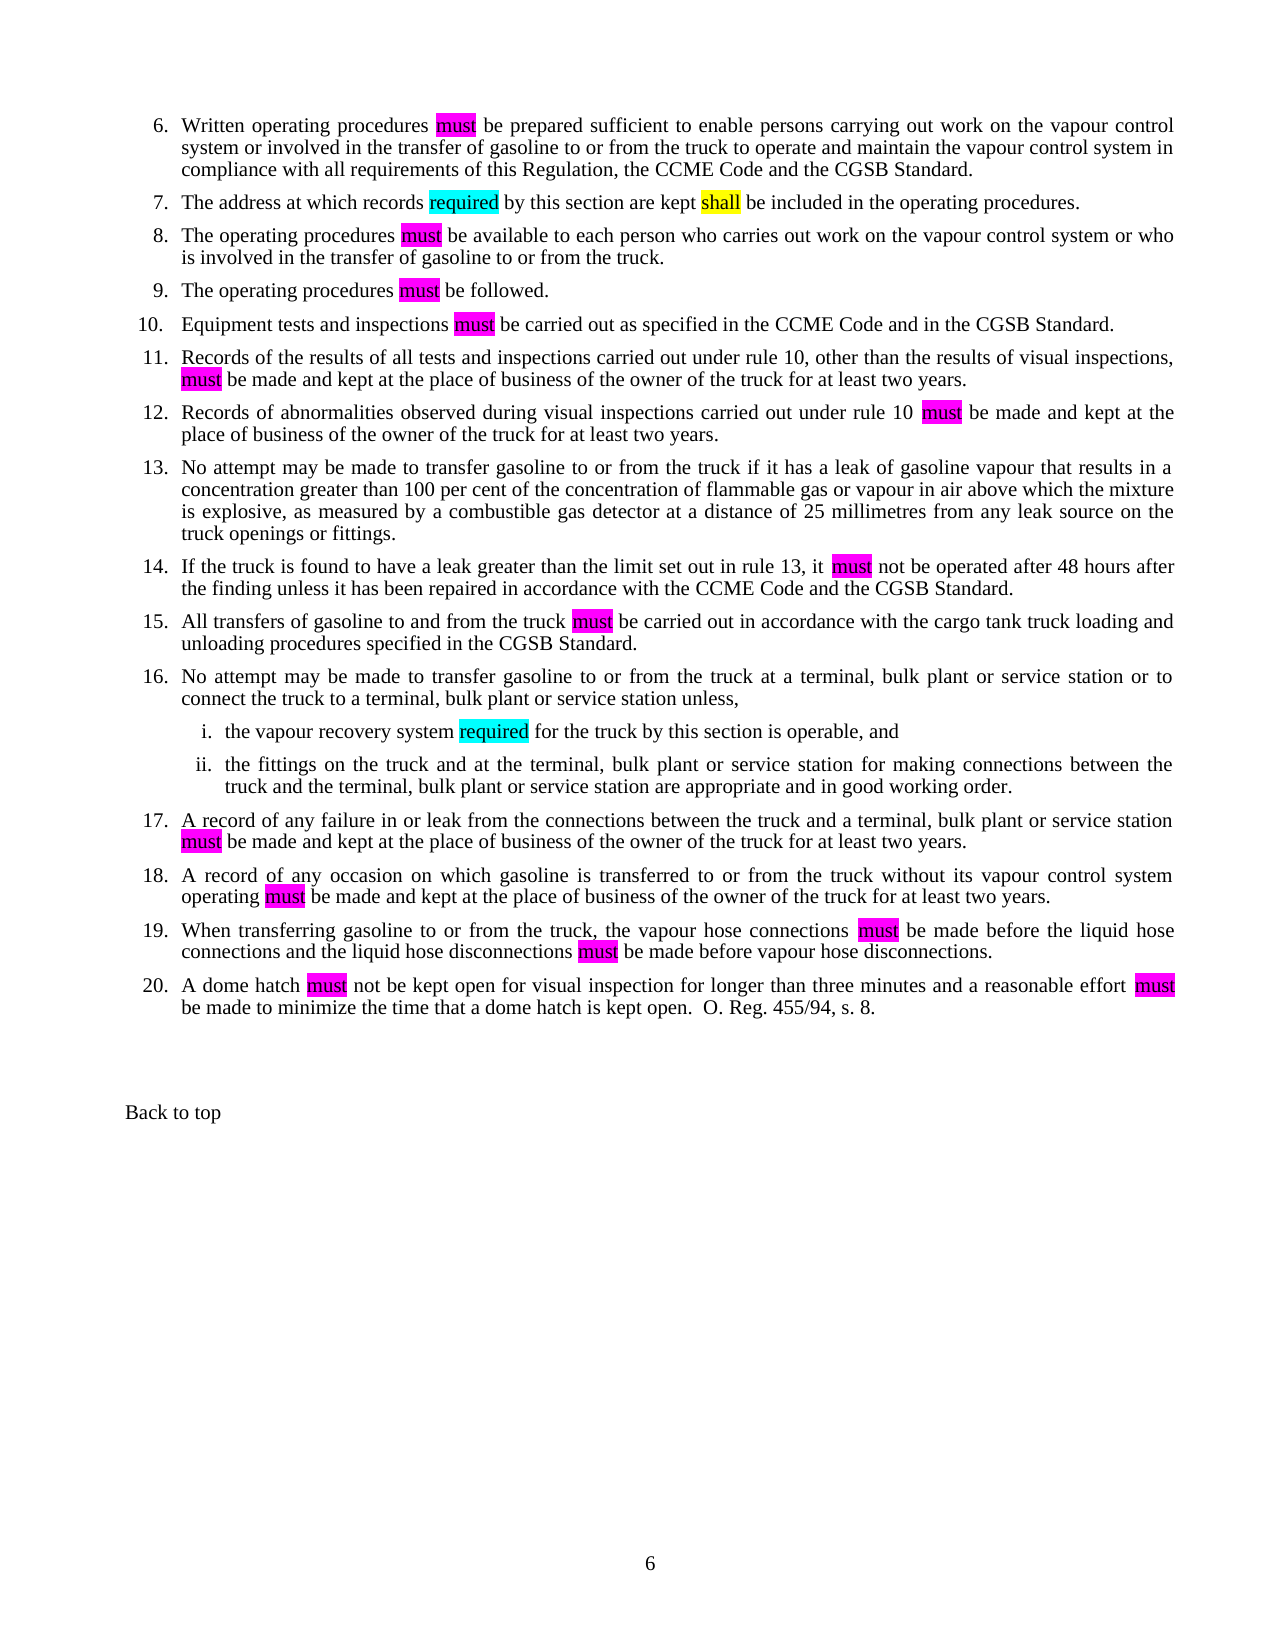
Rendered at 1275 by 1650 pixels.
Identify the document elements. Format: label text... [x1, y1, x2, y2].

text 10. Equipment tests and inspections must be carried out as specified in the CCME Code and in the CGSB Standard. [125, 314, 454, 335]
text 6. Written operating procedures must be prepared sufficient to enable persons carrying out work on the vapour control system or involved in the transfer of gasoline to or from the truck to operate and maintain the vapour control system in compliance with all requirements of this Regulation, the CCME Code and the CGSB Standard. [125, 115, 1175, 180]
text Back to top [125, 1100, 1175, 1124]
text i. the vapour recovery system required for the truck by this section is operable, and [529, 721, 1175, 743]
text ii. the fittings on the truck and at the terminal, bulk plant or service station for making connections between the truck and the terminal, bulk plant or service station are appropriate and in good working order. [125, 754, 1175, 798]
text 7. The address at which records required by this section are kept shall be included in the operating procedures. [741, 192, 1175, 214]
text 19. When transferring gasoline to or from the truck, the vapour hose connections must be made before the liquid hose connections and the liquid hose disconnections must be made before vapour hose disconnections. [125, 920, 1175, 963]
text 15. All transfers of gasoline to and from the truck must be carried out in accordance with the cargo tank truck loading and unloading procedures specified in the CGSB Standard. [125, 611, 1175, 654]
text 8. The operating procedures must be available to each person who carries out work on the vapour control system or who is involved in the transfer of gasoline to or from the truck. [125, 225, 1175, 269]
text 17. A record of any failure in or leak from the connections between the truck and a terminal, bulk plant or service station must be made and kept at the place of business of the owner of the truck for at least two years. [125, 809, 1175, 853]
text i. the vapour recovery system required for the truck by this section is operable, and [125, 721, 459, 743]
text 14. If the truck is found to have a leak greater than the limit set out in rule 13, it must not be operated after 48 hours after the finding unless it has been repaired in accordance with the CCME Code and the CGSB Standard. [125, 556, 1175, 599]
text 9. The operating procedures must be followed. [440, 280, 1175, 302]
text 9. The operating procedures must be followed. [125, 280, 399, 302]
text 11. Records of the results of all tests and inspections carried out under rule 10, other than the results of visual inspections, must be made and kept at the place of business of the owner of the truck for at least two years. [125, 347, 1175, 391]
text 18. A record of any occasion on which gasoline is transferred to or from the truck without its vapour control system operating must be made and kept at the place of business of the owner of the truck for at least two years. [125, 865, 1175, 908]
text 10. Equipment tests and inspections must be carried out as specified in the CCME Code and in the CGSB Standard. [495, 314, 1175, 335]
text 13. No attempt may be made to transfer gasoline to or from the truck if it has a leak of gasoline vapour that results in a concentration greater than 100 per cent of the concentration of flammable gas or vapour in air above which the mixture is explosive, as measured by a combustible gas detector at a distance of 25 millimetres from any leak source on the truck openings or fittings. [125, 457, 1175, 544]
text 20. A dome hatch must not be kept open for visual inspection for longer than three minutes and a reasonable effort must be made to minimize the time that a dome hatch is kept open. O. Reg. 455/94, s. 8. [125, 975, 1175, 1018]
text 16. No attempt may be made to transfer gasoline to or from the truck at a terminal, bulk plant or service station or to connect the truck to a terminal, bulk plant or service station unless, [125, 666, 1175, 709]
text 12. Records of abnormalities observed during visual inspections carried out under rule 10 must be made and kept at the place of business of the owner of the truck for at least two years. [125, 402, 1175, 446]
